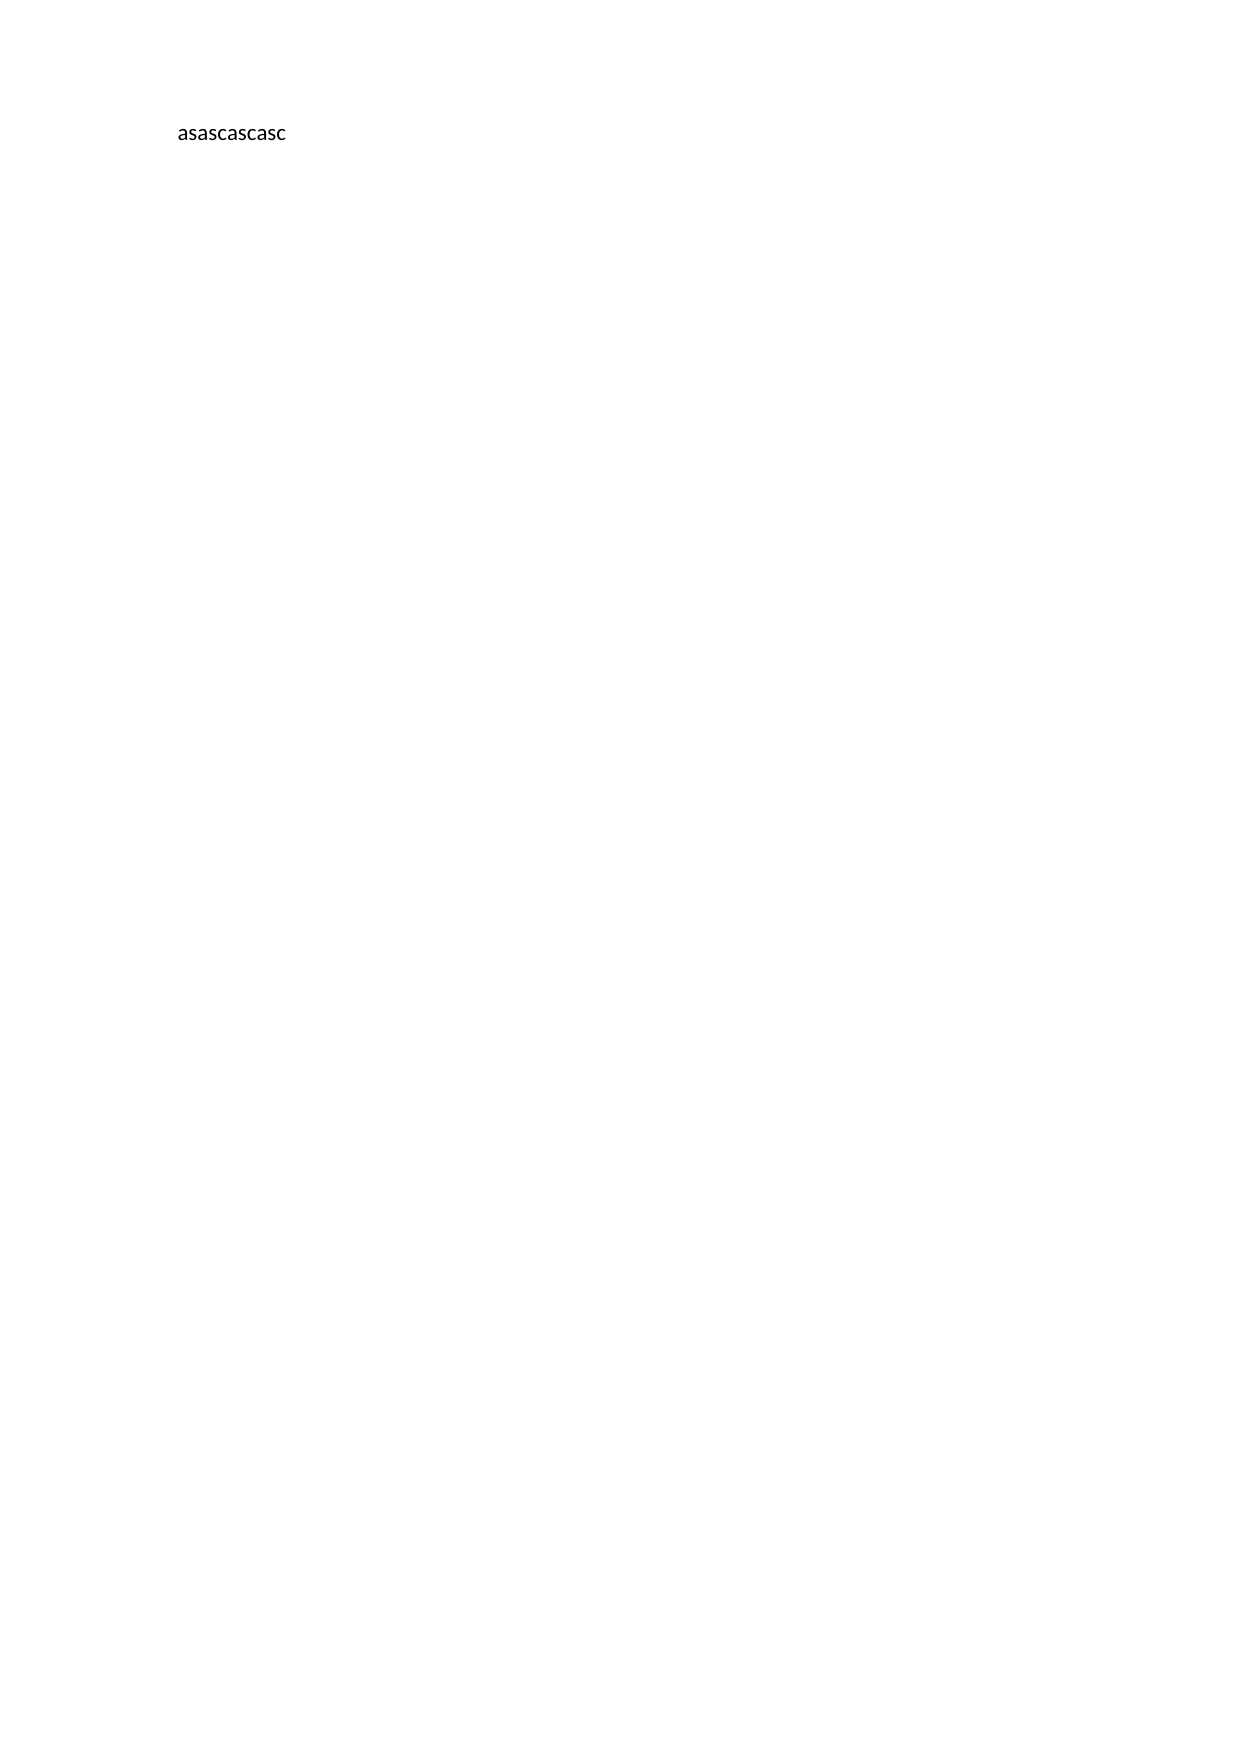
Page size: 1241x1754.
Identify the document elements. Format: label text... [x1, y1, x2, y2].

text asascascasc [177, 118, 1152, 146]
